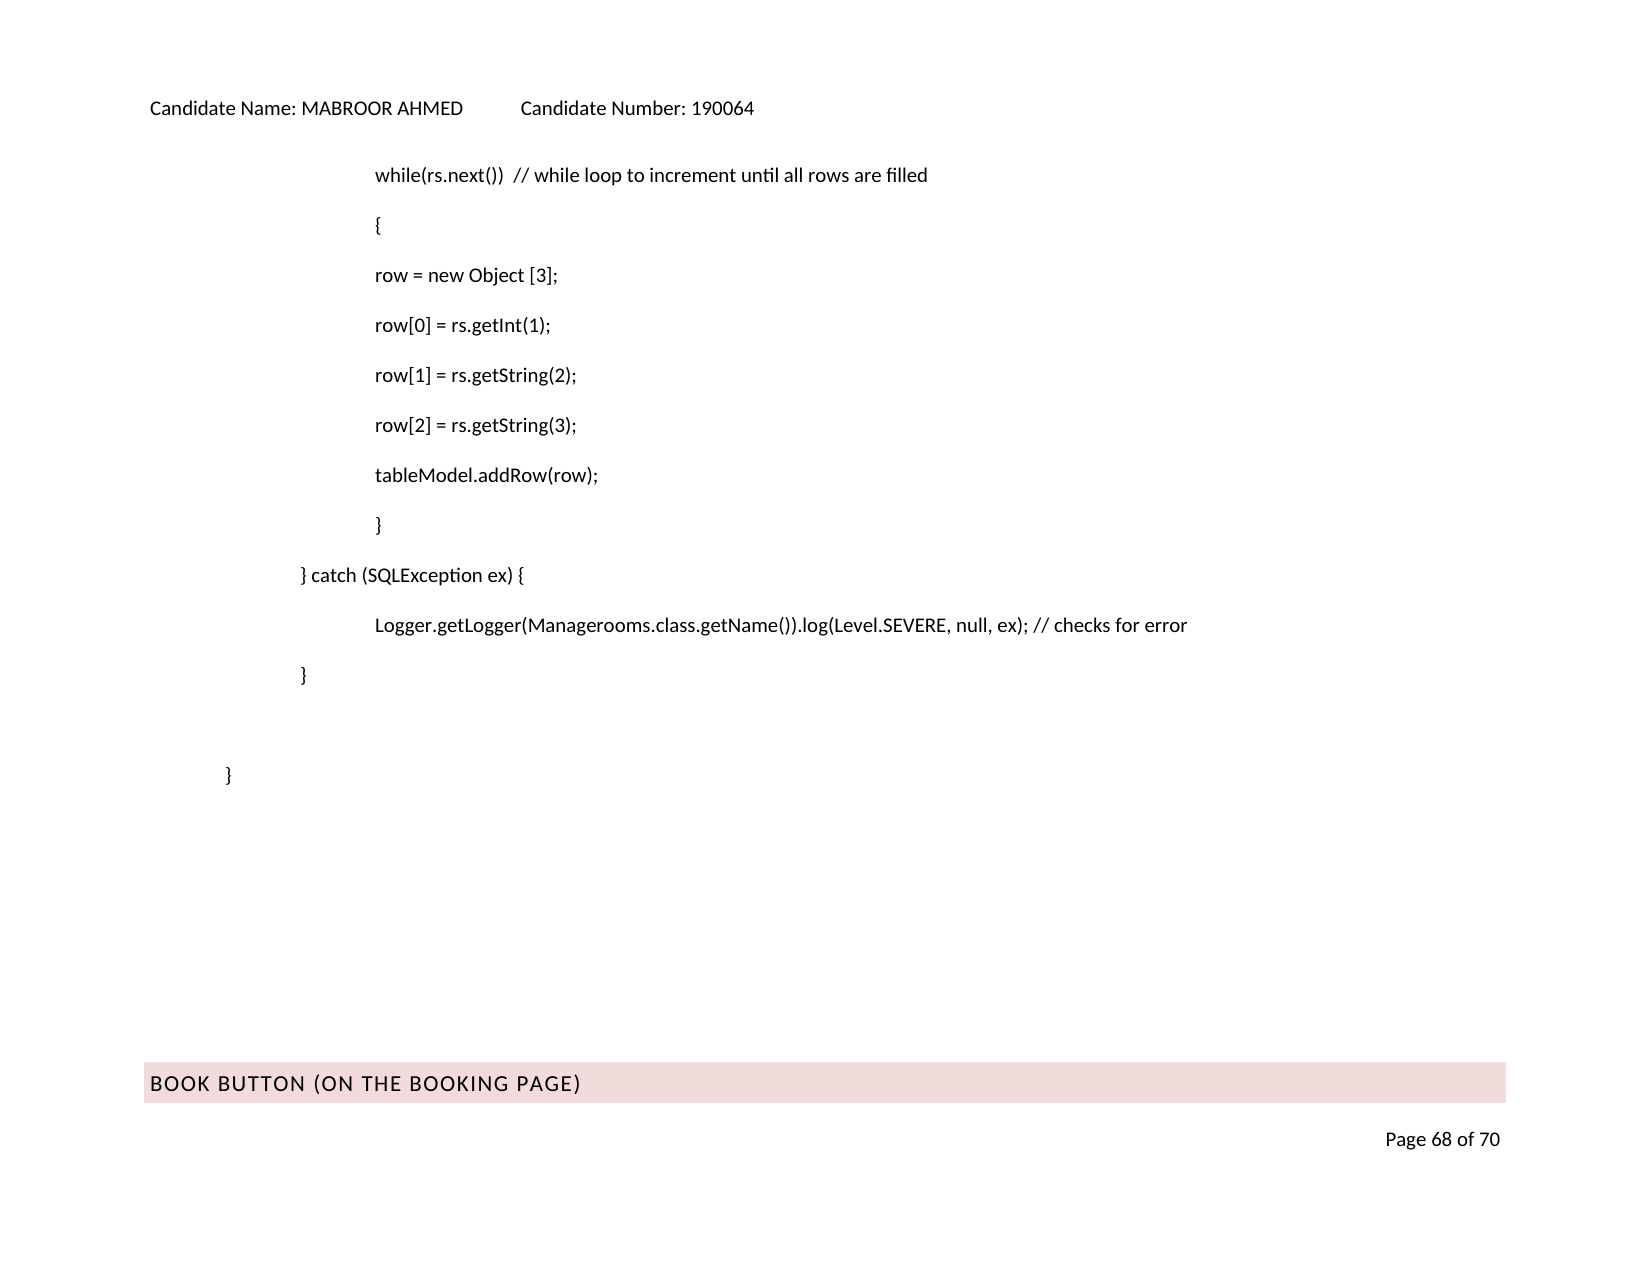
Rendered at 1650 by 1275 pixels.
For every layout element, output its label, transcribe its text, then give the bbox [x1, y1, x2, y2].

text } catch (SQLException ex) { [150, 562, 1500, 588]
text while(rs.next()) // while loop to increment until all rows are filled [150, 162, 1500, 188]
subtitle Book button (on the booking page) [150, 1069, 1500, 1097]
text { [150, 212, 1500, 238]
text row[0] = rs.getInt(1); [150, 312, 1500, 338]
text } [150, 762, 1500, 788]
text row[1] = rs.getString(2); [150, 362, 1500, 388]
text row[2] = rs.getString(3); [150, 412, 1500, 438]
text } [150, 662, 1500, 688]
text row = new Object [3]; [150, 262, 1500, 288]
text Logger.getLogger(Managerooms.class.getName()).log(Level.SEVERE, null, ex); // checks for error [150, 612, 1500, 638]
text tableModel.addRow(row); [150, 462, 1500, 488]
text } [150, 512, 1500, 538]
